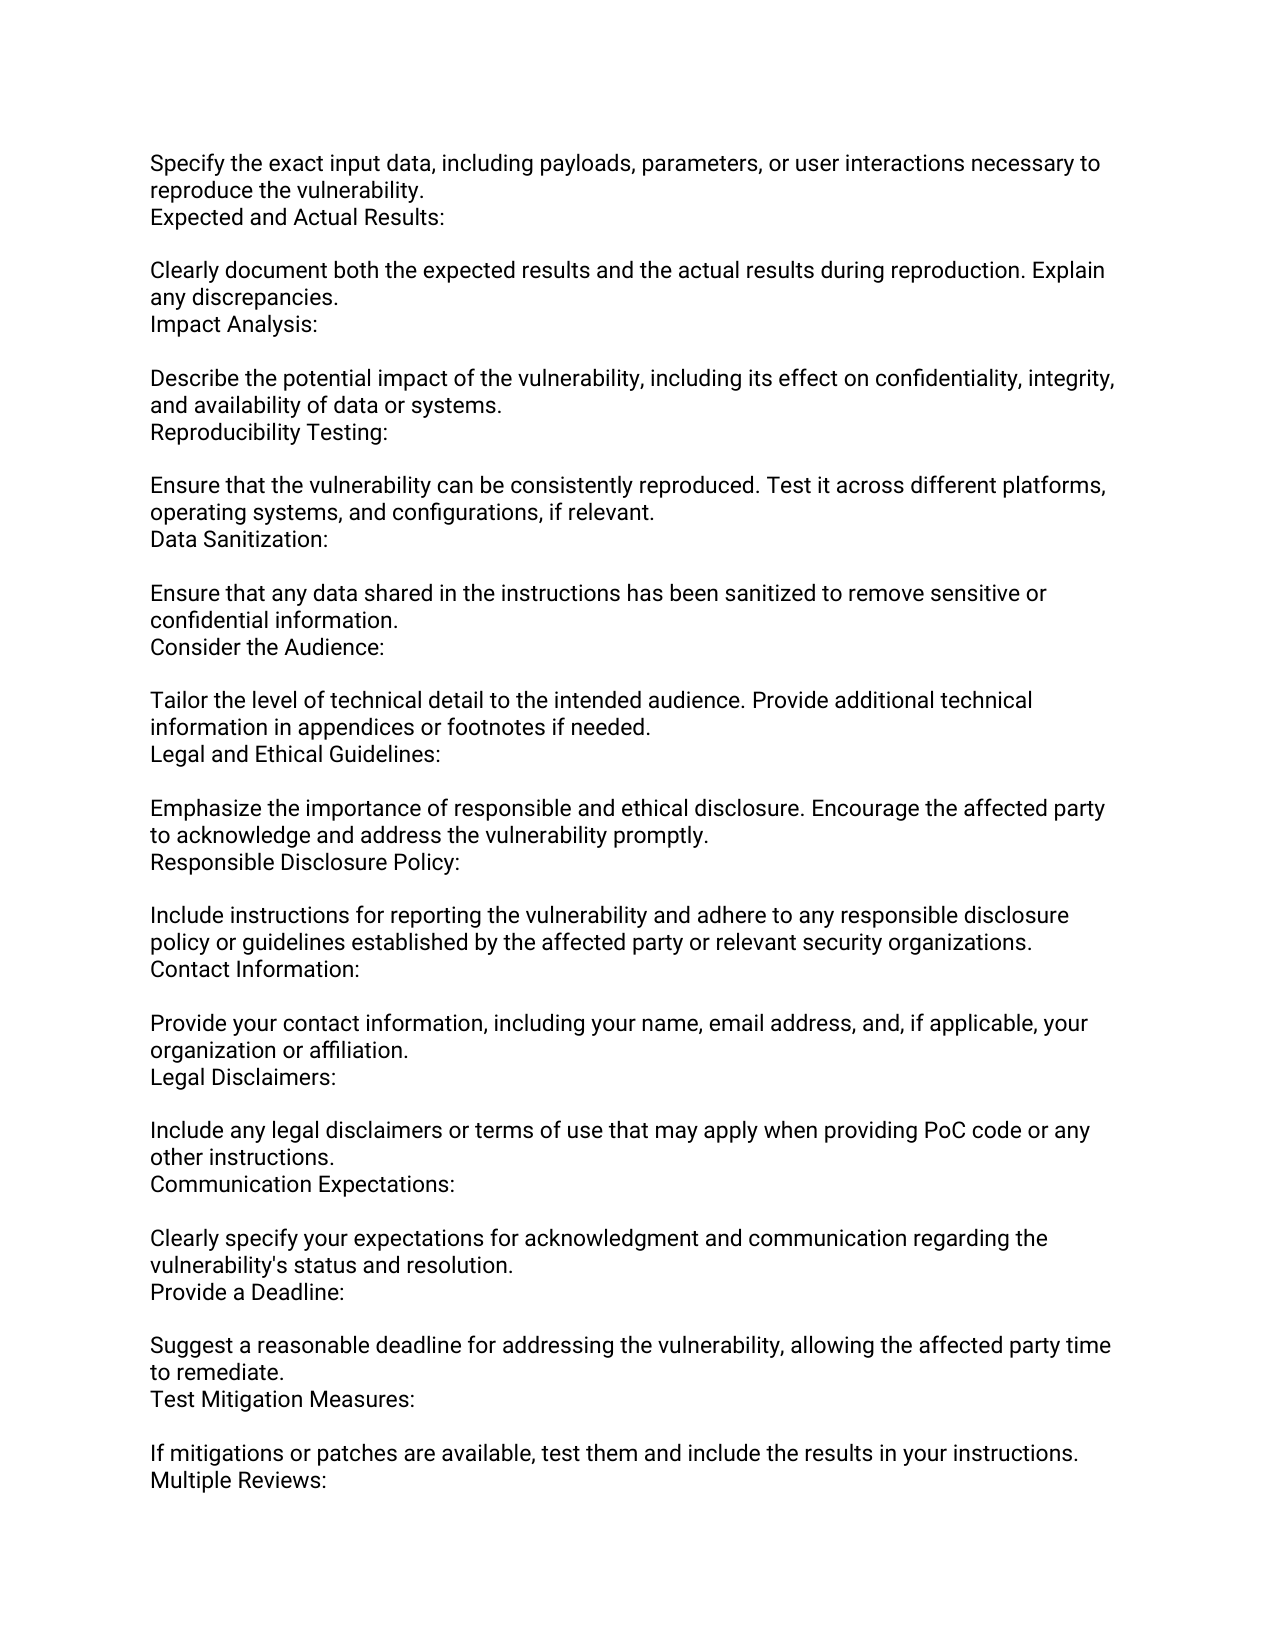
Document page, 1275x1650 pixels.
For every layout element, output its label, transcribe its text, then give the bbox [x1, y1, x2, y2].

text Emphasize the importance of responsible and ethical disclosure. Encourage the affected party to acknowledge and address the vulnerability promptly. [150, 795, 1125, 849]
text Reproducibility Testing: [150, 419, 1125, 446]
text Provide your contact information, including your name, email address, and, if applicable, your organization or affiliation. [150, 1010, 1125, 1064]
text Include instructions for reporting the vulnerability and adhere to any responsible disclosure policy or guidelines established by the affected party or relevant security organizations. [150, 902, 1125, 956]
text Communication Expectations: [150, 1171, 1125, 1198]
text Legal and Ethical Guidelines: [150, 741, 1125, 768]
text Describe the potential impact of the vulnerability, including its effect on confidentiality, integrity, and availability of data or systems. [150, 365, 1125, 419]
text Ensure that any data shared in the instructions has been sanitized to remove sensitive or confidential information. [150, 580, 1125, 634]
text Impact Analysis: [150, 311, 1125, 338]
text Include any legal disclaimers or terms of use that may apply when providing PoC code or any other instructions. [150, 1117, 1125, 1171]
text Ensure that the vulnerability can be consistently reproduced. Test it across different platforms, operating systems, and configurations, if relevant. [150, 472, 1125, 526]
text Specify the exact input data, including payloads, parameters, or user interactions necessary to reproduce the vulnerability. [150, 150, 1125, 204]
text Expected and Actual Results: [150, 204, 1125, 231]
text Clearly specify your expectations for acknowledgment and communication regarding the vulnerability's status and resolution. [150, 1225, 1125, 1279]
text Tailor the level of technical detail to the intended audience. Provide additional technical information in appendices or footnotes if needed. [150, 687, 1125, 741]
text Legal Disclaimers: [150, 1064, 1125, 1091]
text Provide a Deadline: [150, 1279, 1125, 1306]
text Data Sanitization: [150, 526, 1125, 553]
text Consider the Audience: [150, 634, 1125, 661]
text Clearly document both the expected results and the actual results during reproduction. Explain any discrepancies. [150, 257, 1125, 311]
text Test Mitigation Measures: [150, 1386, 1125, 1413]
text Responsible Disclosure Policy: [150, 849, 1125, 876]
text If mitigations or patches are available, test them and include the results in your instructions. [150, 1440, 1125, 1467]
text Contact Information: [150, 956, 1125, 983]
text Suggest a reasonable deadline for addressing the vulnerability, allowing the affected party time to remediate. [150, 1332, 1125, 1386]
text Multiple Reviews: [150, 1467, 1125, 1494]
